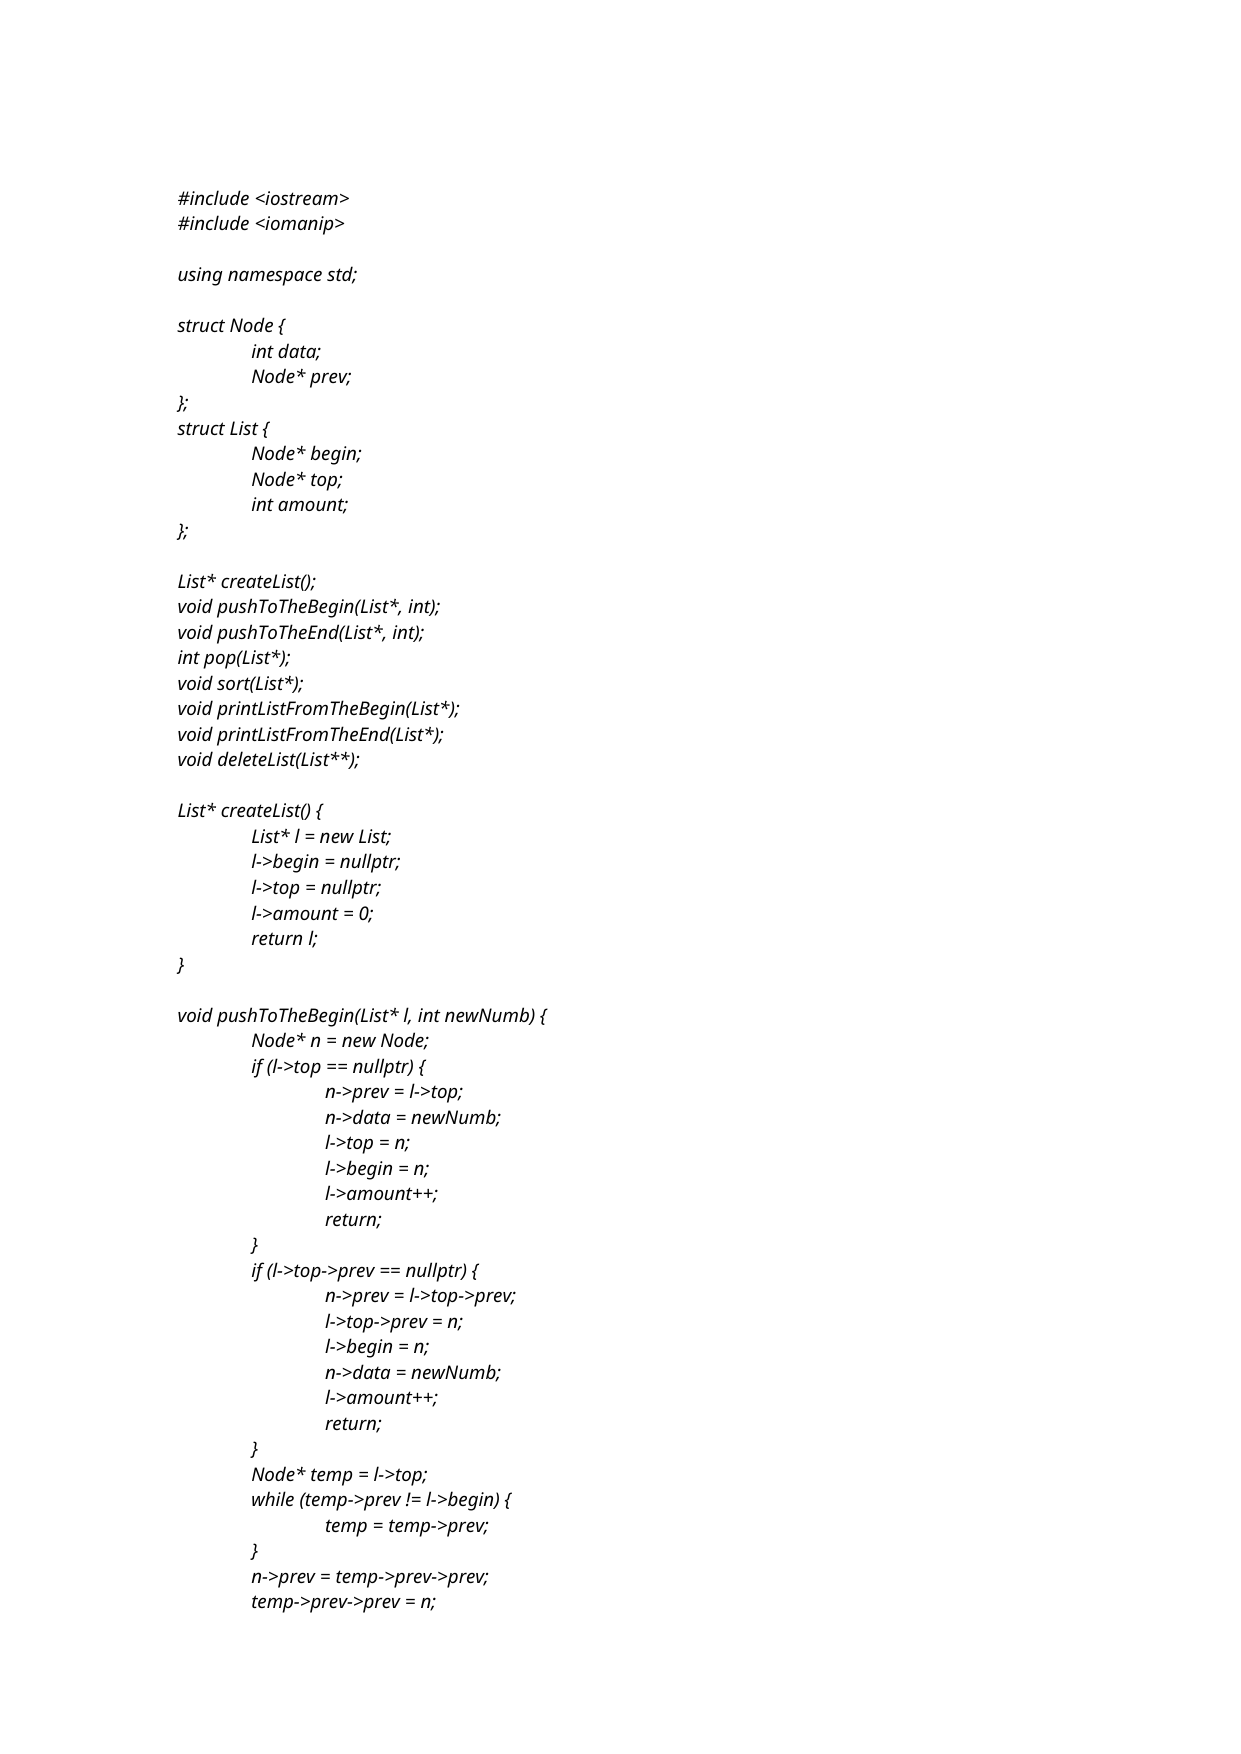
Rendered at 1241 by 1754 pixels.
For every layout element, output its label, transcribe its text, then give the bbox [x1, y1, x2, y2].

text temp->prev->prev = n; [177, 1589, 1152, 1614]
text l->begin = n; [177, 1334, 1152, 1359]
text Node* n = new Node; [177, 1027, 1152, 1053]
text l->amount = 0; [177, 900, 1152, 925]
text n->data = newNumb; [177, 1359, 1152, 1385]
text while (temp->prev != l->begin) { [177, 1487, 1152, 1512]
text using namespace std; [177, 262, 1152, 287]
text int pop(List*); [177, 644, 1152, 670]
text Node* top; [177, 466, 1152, 491]
text List* createList() { [177, 798, 1152, 823]
text int amount; [177, 491, 1152, 517]
text l->begin = nullptr; [177, 849, 1152, 874]
text if (l->top->prev == nullptr) { [177, 1257, 1152, 1283]
text l->amount++; [177, 1385, 1152, 1410]
text struct Node { [177, 313, 1152, 338]
text #include <iomanip> [177, 211, 1152, 236]
text void printListFromTheBegin(List*); [177, 696, 1152, 721]
text Node* temp = l->top; [177, 1461, 1152, 1487]
text void pushToTheBegin(List*, int); [177, 593, 1152, 619]
text } [177, 1538, 1152, 1563]
text void pushToTheBegin(List* l, int newNumb) { [177, 1002, 1152, 1027]
text n->prev = l->top; [177, 1078, 1152, 1104]
text n->prev = temp->prev->prev; [177, 1563, 1152, 1589]
text }; [177, 389, 1152, 415]
text } [177, 951, 1152, 976]
text void printListFromTheEnd(List*); [177, 721, 1152, 747]
text return; [177, 1410, 1152, 1436]
text n->data = newNumb; [177, 1104, 1152, 1129]
text temp = temp->prev; [177, 1512, 1152, 1538]
text void pushToTheEnd(List*, int); [177, 619, 1152, 644]
text struct List { [177, 415, 1152, 440]
text List* l = new List; [177, 823, 1152, 849]
text l->amount++; [177, 1181, 1152, 1206]
text List* createList(); [177, 568, 1152, 593]
text void sort(List*); [177, 670, 1152, 696]
text l->begin = n; [177, 1155, 1152, 1181]
text return l; [177, 925, 1152, 951]
text l->top = n; [177, 1129, 1152, 1155]
text } [177, 1436, 1152, 1461]
text return; [177, 1206, 1152, 1232]
text } [177, 1232, 1152, 1257]
text void deleteList(List**); [177, 747, 1152, 772]
text Node* begin; [177, 440, 1152, 466]
text Node* prev; [177, 364, 1152, 389]
text int data; [177, 338, 1152, 364]
text #include <iostream> [177, 185, 1152, 211]
text n->prev = l->top->prev; [177, 1283, 1152, 1308]
text }; [177, 517, 1152, 542]
text if (l->top == nullptr) { [177, 1053, 1152, 1078]
text l->top = nullptr; [177, 874, 1152, 900]
text l->top->prev = n; [177, 1308, 1152, 1334]
